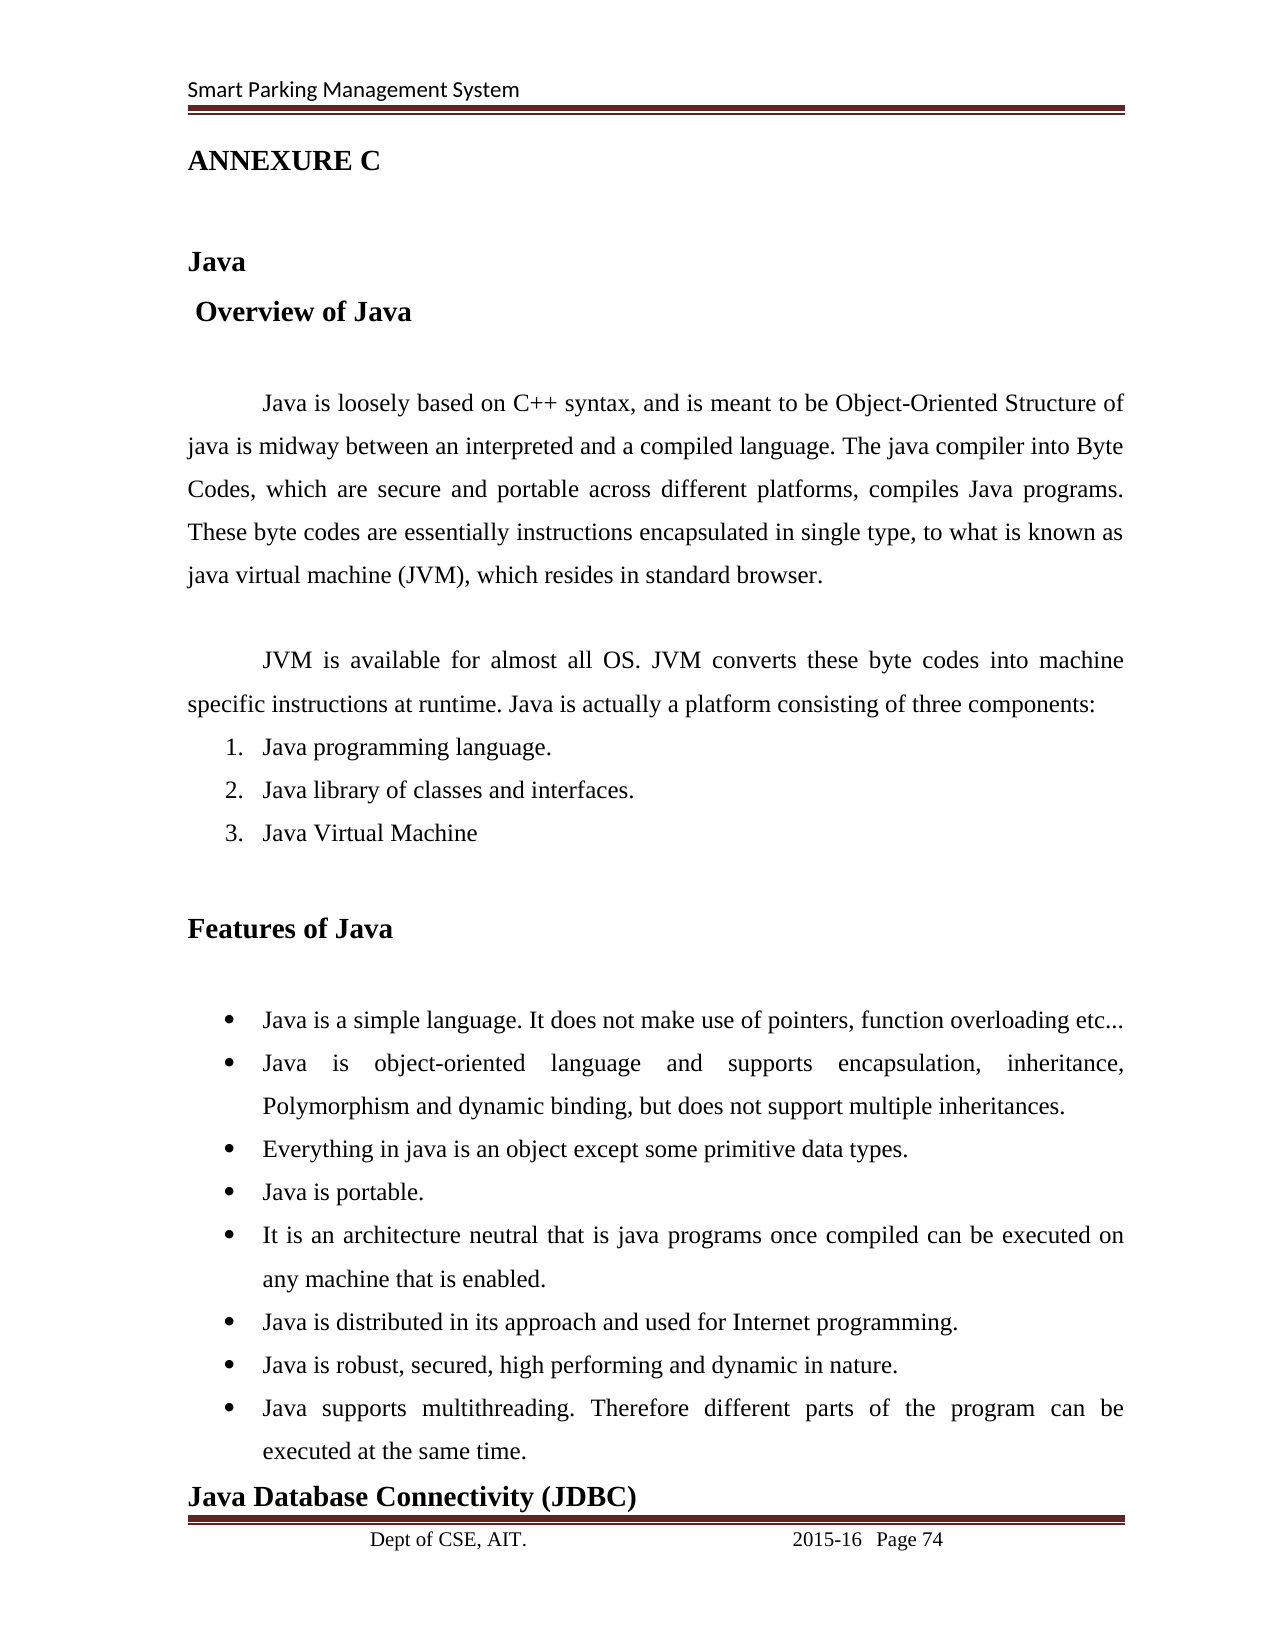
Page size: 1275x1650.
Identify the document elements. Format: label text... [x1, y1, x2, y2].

list Everything in java is an object except some primitive data types. [225, 1134, 1125, 1163]
list It is an architecture neutral that is java programs once compiled can be executed on any machine that is enabled. [225, 1221, 1125, 1292]
list Java library of classes and interfaces. [225, 775, 1125, 804]
text Features of Java [187, 912, 1125, 945]
list Java is robust, secured, high performing and dynamic in nature. [225, 1350, 1125, 1379]
text Java Database Connectivity (JDBC) [187, 1479, 1125, 1513]
list Java is portable. [225, 1177, 1125, 1206]
text Java is loosely based on C++ syntax, and is meant to be Object-Oriented Structure of java is midway between an interpreted and a compiled language. The java compiler into Byte Codes, which are secure and portable across different platforms, compiles Java programs. These byte codes are essentially instructions encapsulated in single type, to what is known as java virtual machine (JVM), which resides in standard browser. [187, 388, 1125, 589]
list Java programming language. [225, 732, 1125, 761]
text ANNEXURE C [187, 143, 1125, 177]
list Java is object-oriented language and supports encapsulation, inheritance, Polymorphism and dynamic binding, but does not support multiple inheritances. [225, 1048, 1125, 1120]
list Java Virtual Machine [225, 818, 1125, 847]
list Java is a simple language. It does not make use of pointers, function overloading etc... [225, 1005, 1125, 1034]
text JVM is available for almost all OS. JVM converts these byte codes into machine specific instructions at runtime. Java is actually a platform consisting of three components: [187, 646, 1125, 717]
text Java [187, 244, 1125, 277]
text Overview of Java [187, 294, 1125, 328]
list Java is distributed in its approach and used for Internet programming. [225, 1307, 1125, 1336]
list Java supports multithreading. Therefore different parts of the program can be executed at the same time. [225, 1393, 1125, 1465]
